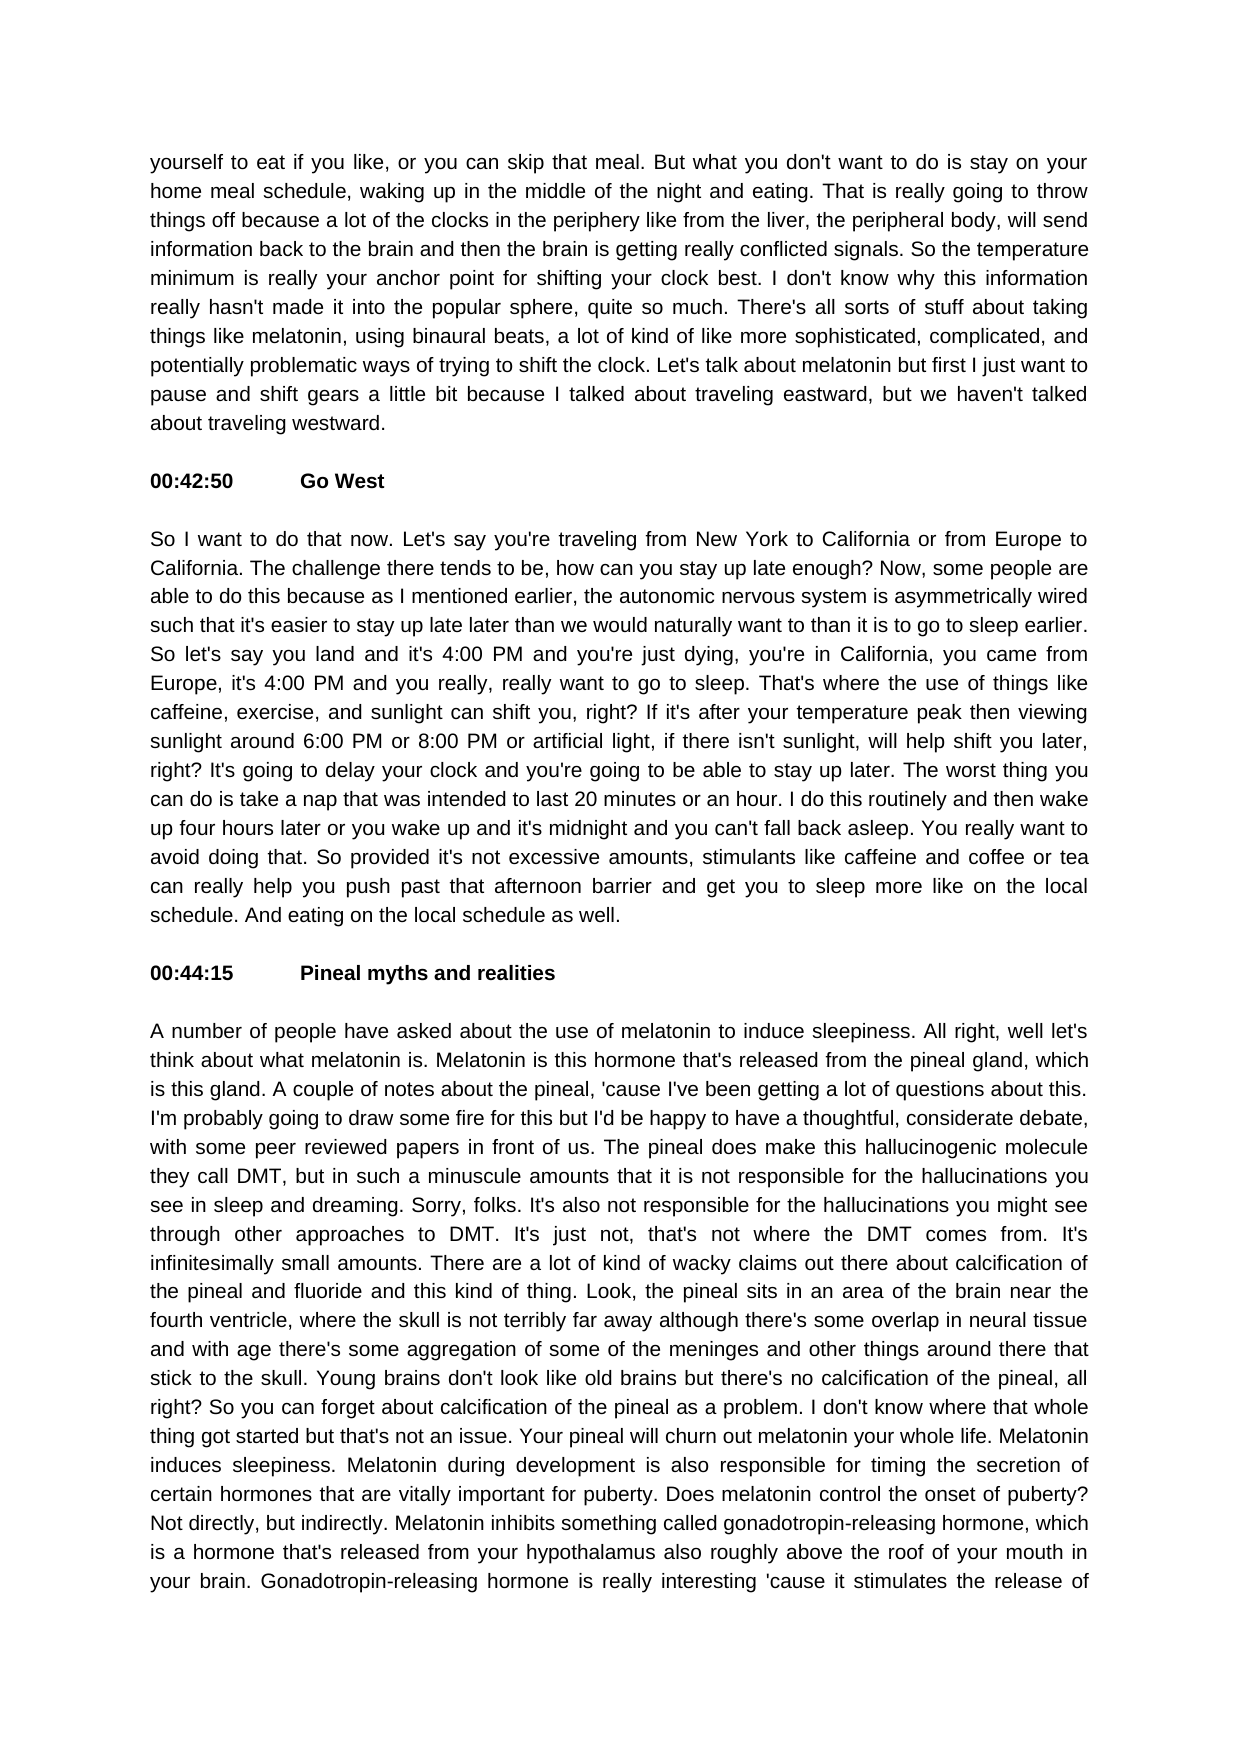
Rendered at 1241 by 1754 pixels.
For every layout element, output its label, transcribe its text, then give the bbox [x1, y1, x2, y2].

text So I want to do that now. Let's say you're traveling from New York to California or from Europe to California. The challenge there tends to be, how can you stay up late enough? Now, some people are able to do this because as I mentioned earlier, the autonomic nervous system is asymmetrically wired such that it's easier to stay up late later than we would naturally want to than it is to go to sleep earlier. So let's say you land and it's 4:00 PM and you're just dying, you're in California, you came from Europe, it's 4:00 PM and you really, really want to go to sleep. That's where the use of things like caffeine, exercise, and sunlight can shift you, right? If it's after your temperature peak then viewing sunlight around 6:00 PM or 8:00 PM or artificial light, if there isn't sunlight, will help shift you later, right? It's going to delay your clock and you're going to be able to stay up later. The worst thing you can do is take a nap that was intended to last 20 minutes or an hour. I do this routinely and then wake up four hours later or you wake up and it's midnight and you can't fall back asleep. You really want to avoid doing that. So provided it's not excessive amounts, stimulants like caffeine and coffee or tea can really help you push past that afternoon barrier and get you to sleep more like on the local schedule. And eating on the local schedule as well. [150, 526, 1090, 927]
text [150, 1019, 1090, 1593]
text 00:42:50 Go West [150, 468, 1090, 492]
text 00:44:15 Pineal myths and realities [150, 961, 1090, 985]
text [150, 150, 1090, 434]
